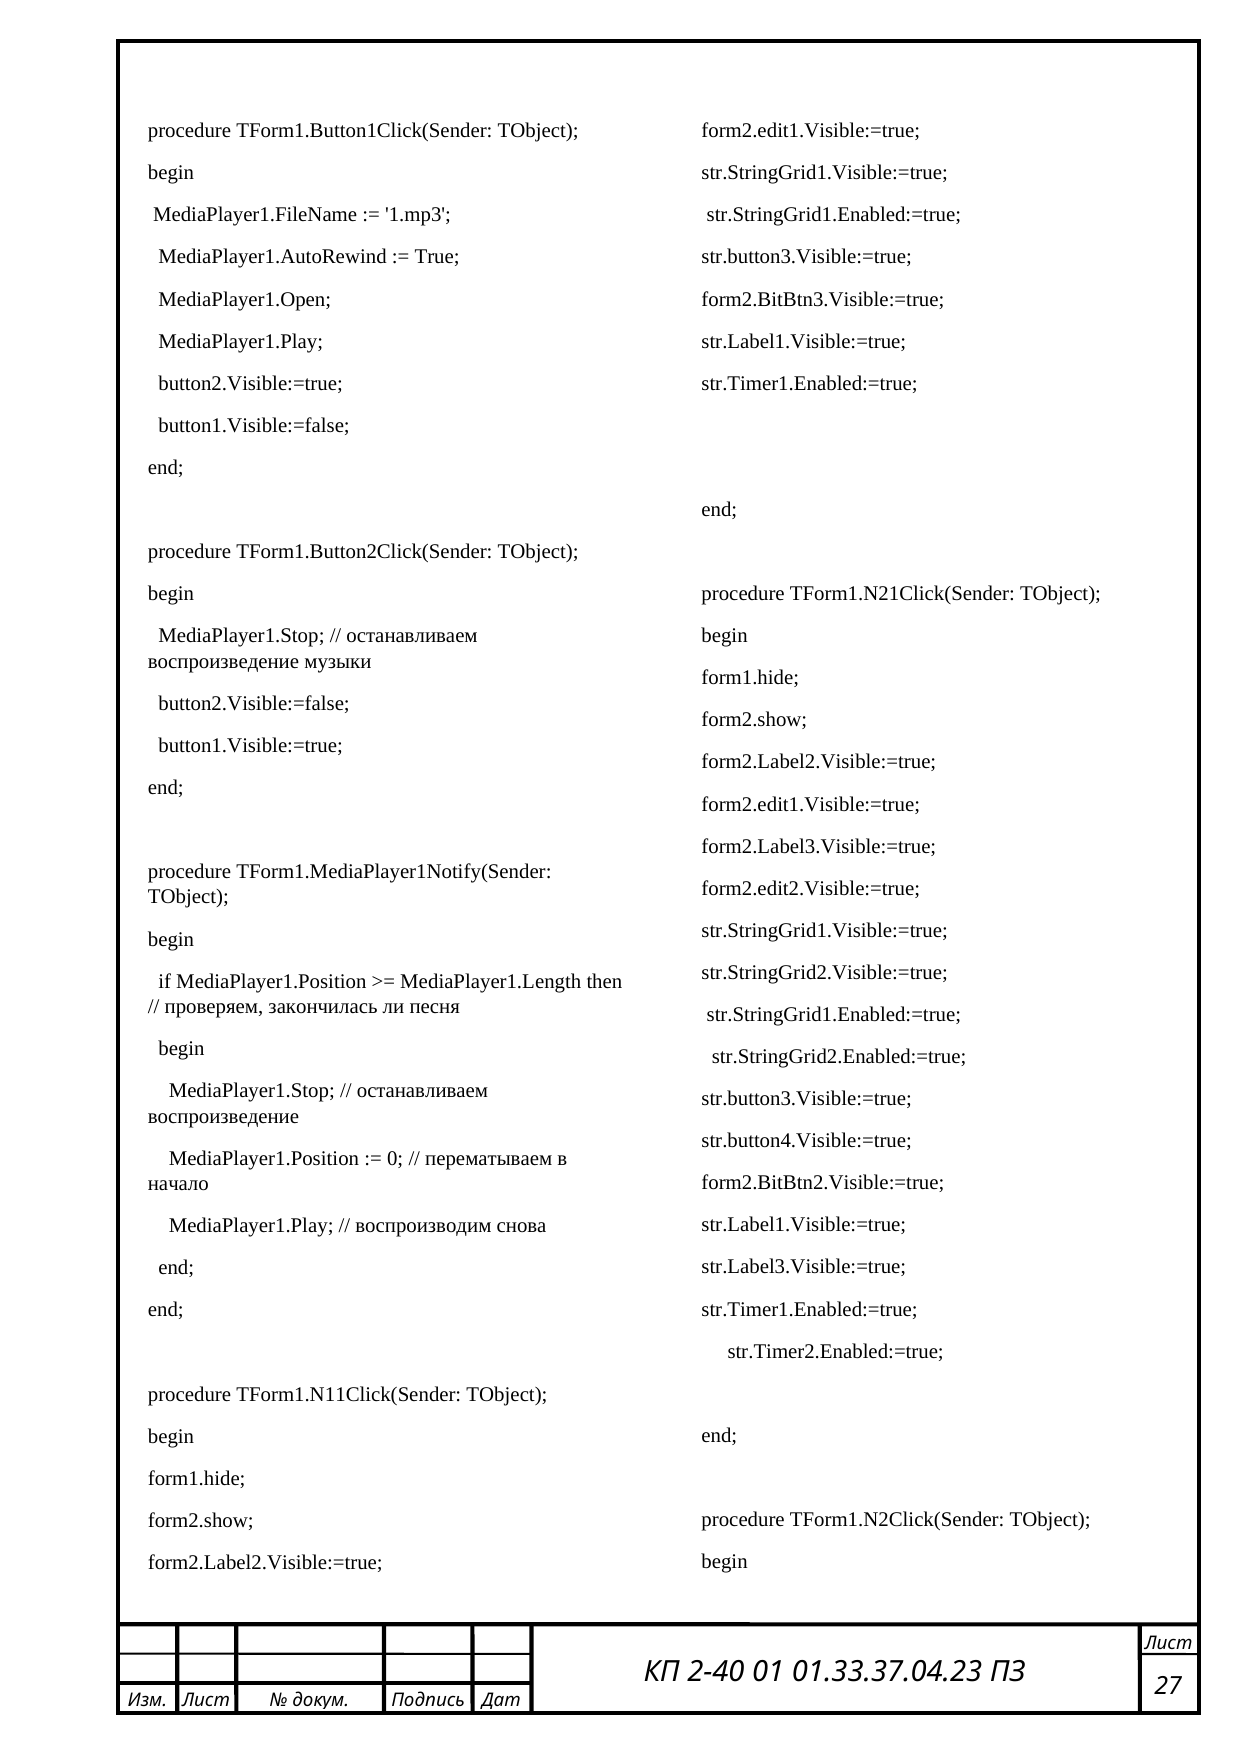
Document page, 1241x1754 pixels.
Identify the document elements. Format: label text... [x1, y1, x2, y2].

text end; [701, 497, 1181, 521]
text procedure TForm1.N21Click(Sender: TObject); [701, 581, 1181, 605]
text MediaPlayer1.FileName := '1.mp3'; [148, 202, 627, 226]
text procedure TForm1.Button2Click(Sender: TObject); [148, 539, 627, 563]
text procedure TForm1.Button1Click(Sender: TObject); [148, 118, 627, 142]
text end; [701, 1423, 1181, 1447]
text form2.edit2.Visible:=true; [701, 876, 1181, 900]
text MediaPlayer1.Stop; // останавливаем воспроизведение [148, 1078, 627, 1128]
text begin [148, 926, 627, 951]
text button1.Visible:=true; [148, 733, 627, 757]
text str.Timer1.Enabled:=true; [701, 371, 1181, 395]
text end; [148, 1297, 627, 1321]
text begin [148, 160, 627, 184]
text str.Timer1.Enabled:=true; [701, 1296, 1181, 1321]
text button2.Visible:=true; [148, 371, 627, 395]
text str.StringGrid2.Visible:=true; [701, 960, 1181, 984]
text begin [148, 1423, 627, 1448]
text end; [148, 775, 627, 799]
text form1.hide; [148, 1466, 627, 1490]
text str.button3.Visible:=true; [701, 244, 1181, 268]
text begin [148, 581, 627, 605]
text procedure TForm1.N2Click(Sender: TObject); [701, 1507, 1181, 1531]
text if MediaPlayer1.Position >= MediaPlayer1.Length then // проверяем, закончилась ли песня [148, 968, 627, 1018]
text procedure TForm1.MediaPlayer1Notify(Sender: TObject); [148, 859, 627, 908]
text form2.show; [148, 1508, 627, 1532]
text form2.Label2.Visible:=true; [148, 1550, 627, 1574]
text form2.Label2.Visible:=true; [701, 749, 1181, 773]
text begin [701, 623, 1181, 647]
text MediaPlayer1.Play; // воспроизводим снова [148, 1213, 627, 1237]
text procedure TForm1.N11Click(Sender: TObject); [148, 1381, 627, 1406]
text MediaPlayer1.AutoRewind := True; [148, 244, 627, 268]
text form1.hide; [701, 665, 1181, 689]
text button2.Visible:=false; [148, 691, 627, 715]
text form2.show; [701, 707, 1181, 731]
text form2.Label3.Visible:=true; [701, 833, 1181, 858]
text str.Label3.Visible:=true; [701, 1254, 1181, 1278]
text form2.BitBtn2.Visible:=true; [701, 1170, 1181, 1194]
text MediaPlayer1.Position := 0; // перематываем в начало [148, 1146, 627, 1195]
text MediaPlayer1.Stop; // останавливаем воспроизведение музыки [148, 623, 627, 673]
text str.button3.Visible:=true; [701, 1086, 1181, 1110]
text button1.Visible:=false; [148, 413, 627, 437]
text str.StringGrid1.Visible:=true; [701, 160, 1181, 184]
text str.StringGrid1.Enabled:=true; [701, 202, 1181, 226]
text form2.edit1.Visible:=true; [701, 118, 1181, 142]
text MediaPlayer1.Play; [148, 328, 627, 353]
text begin [148, 1036, 627, 1060]
text form2.edit1.Visible:=true; [701, 791, 1181, 816]
text end; [148, 455, 627, 479]
text str.StringGrid1.Visible:=true; [701, 918, 1181, 942]
text str.Label1.Visible:=true; [701, 328, 1181, 353]
text str.Timer2.Enabled:=true; [701, 1338, 1181, 1363]
text str.Label1.Visible:=true; [701, 1212, 1181, 1236]
text MediaPlayer1.Open; [148, 286, 627, 311]
text begin [701, 1549, 1181, 1573]
text str.StringGrid2.Enabled:=true; [701, 1044, 1181, 1068]
text str.StringGrid1.Enabled:=true; [701, 1002, 1181, 1026]
text end; [148, 1255, 627, 1279]
text form2.BitBtn3.Visible:=true; [701, 286, 1181, 311]
text str.button4.Visible:=true; [701, 1128, 1181, 1152]
